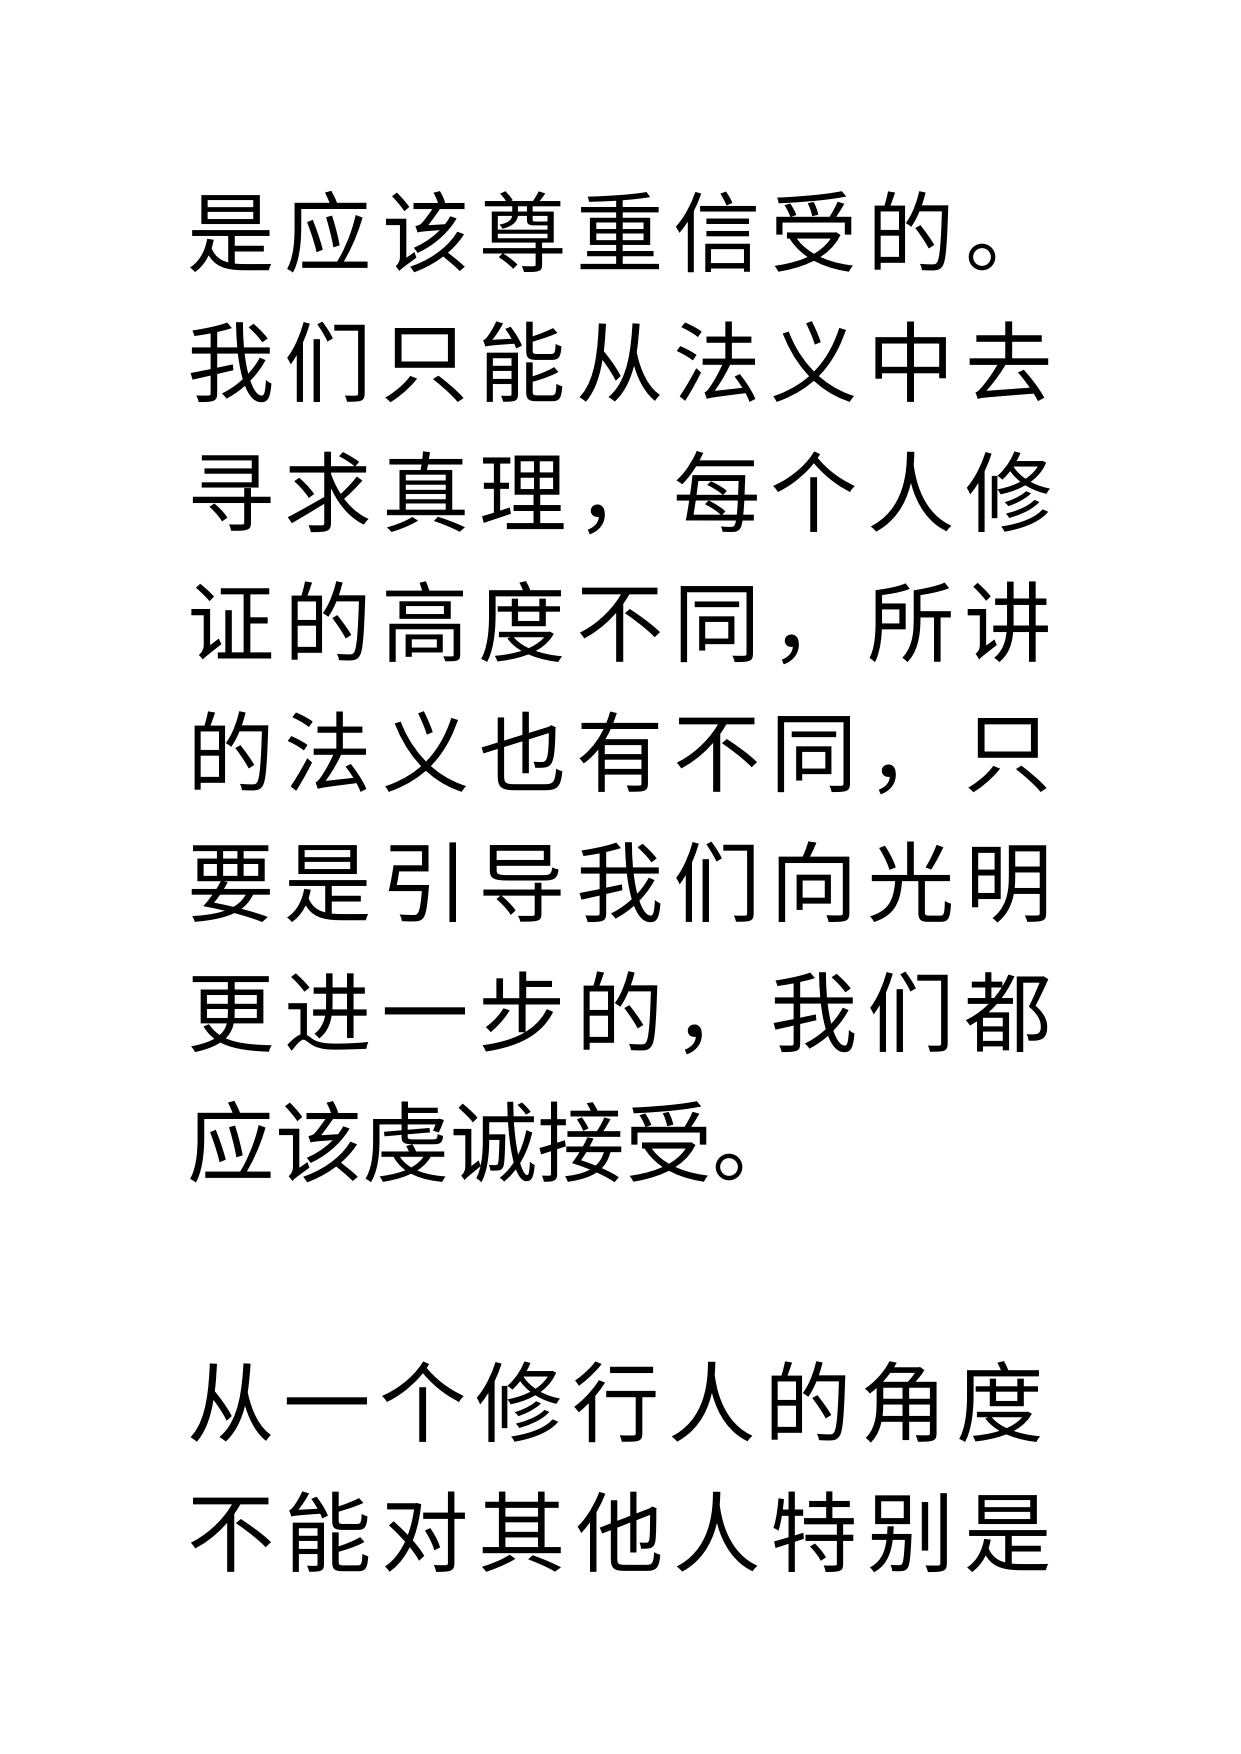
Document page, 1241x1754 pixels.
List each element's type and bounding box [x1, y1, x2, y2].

text [187, 1332, 1053, 1592]
text [187, 162, 1053, 1202]
